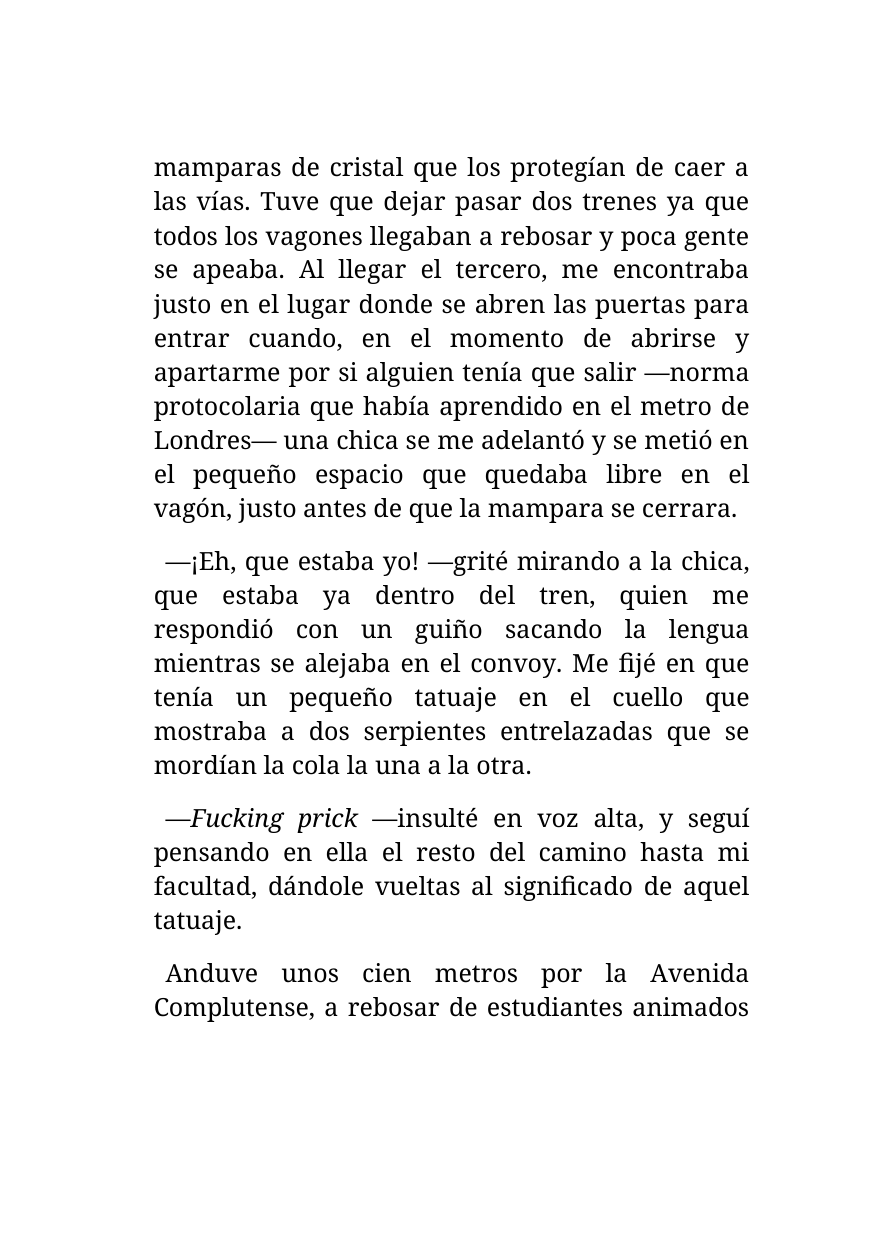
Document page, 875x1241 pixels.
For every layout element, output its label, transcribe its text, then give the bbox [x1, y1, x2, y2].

text —¡Eh, que estaba yo! —grité mirando a la chica, que estaba ya dentro del tren, quien me respondió con un guiño sacando la lengua mientras se alejaba en el convoy. Me fijé en que tenía un pequeño tatuaje en el cuello que mostraba a dos serpientes entrelazadas que se mordían la cola la una a la otra. [153, 543, 750, 782]
text —Fucking prick —insulté en voz alta, y seguí pensando en ella el resto del camino hasta mi facultad, dándole vueltas al significado de aquel tatuaje. [153, 801, 750, 937]
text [153, 956, 750, 1024]
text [153, 150, 750, 525]
